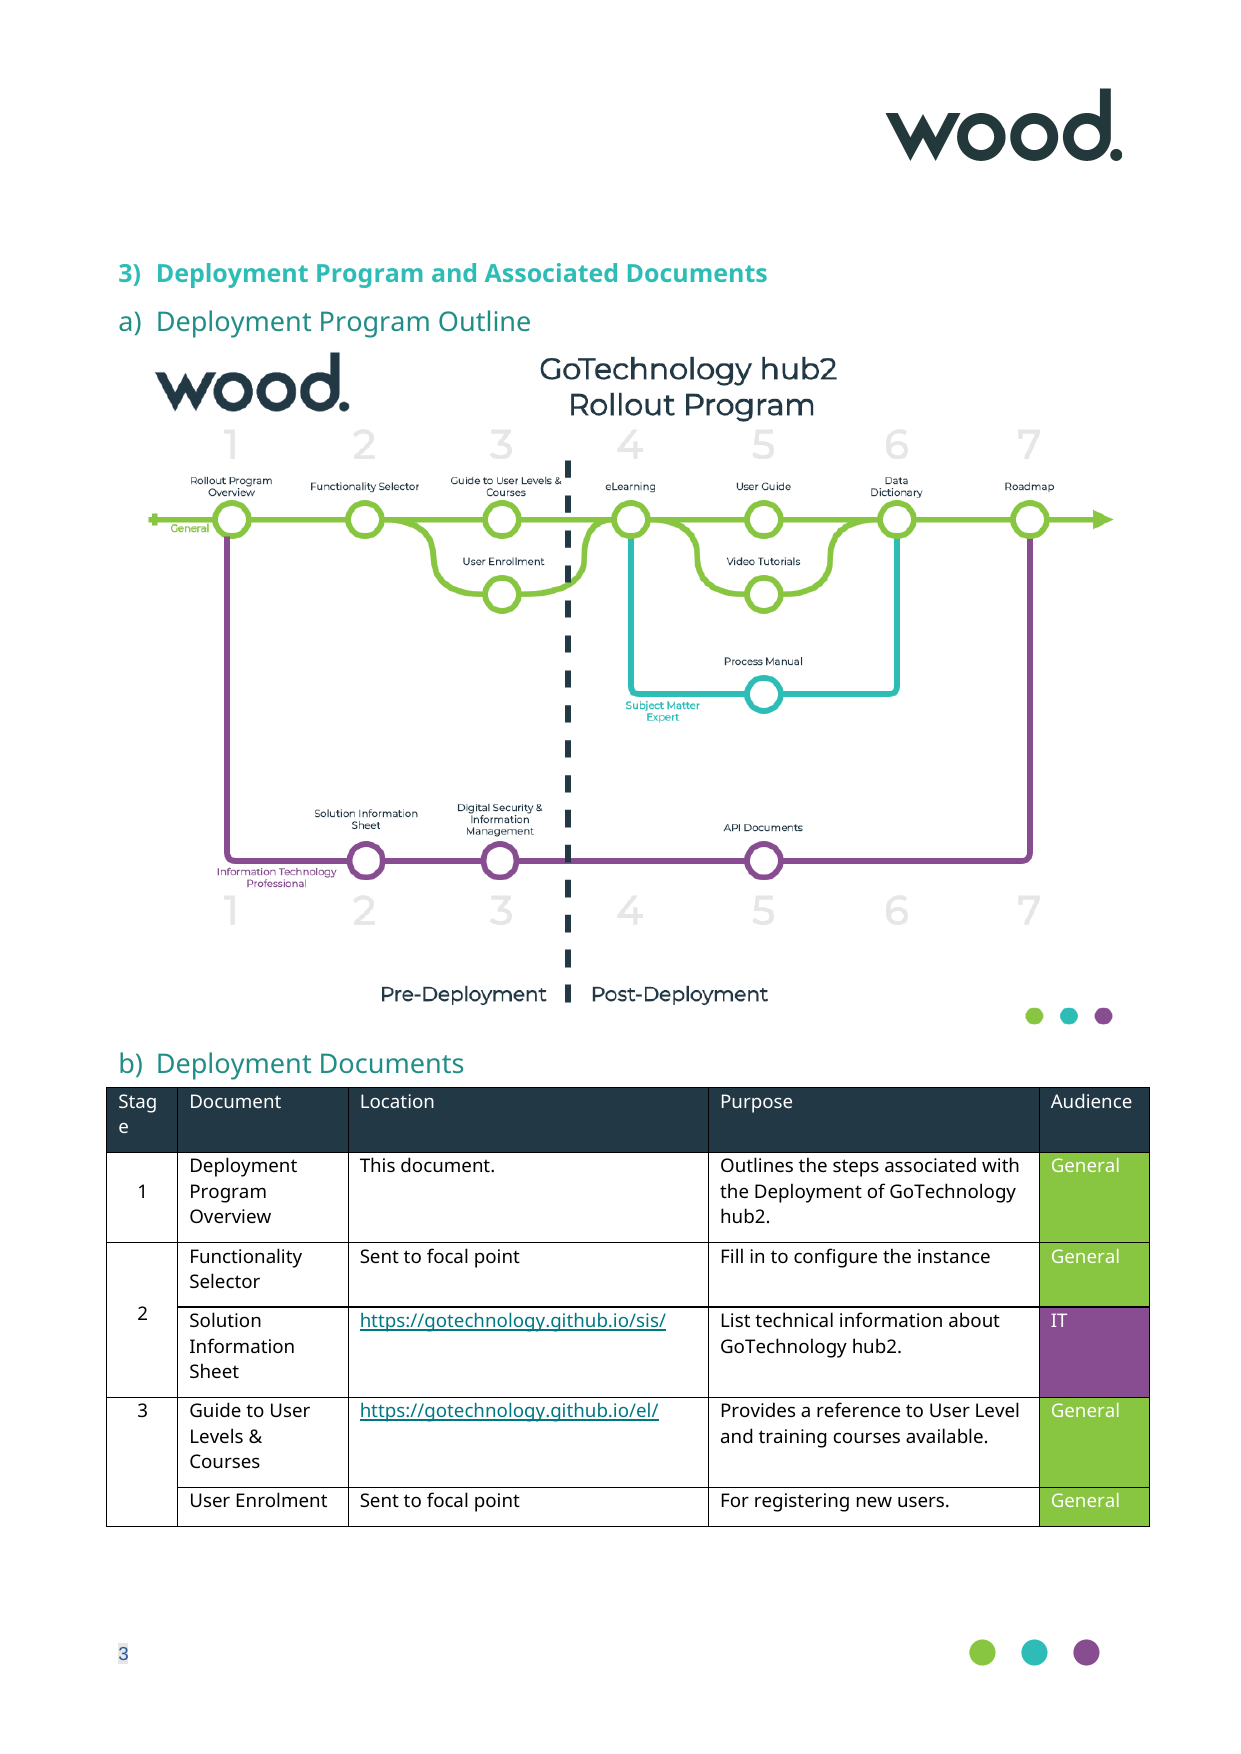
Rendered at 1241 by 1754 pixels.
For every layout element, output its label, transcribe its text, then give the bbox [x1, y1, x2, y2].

table_cell Sent to focal point [349, 1243, 708, 1306]
table_cell Functionality Selector [178, 1243, 348, 1306]
subtitle Deployment Program Outline [118, 302, 1122, 339]
table_cell Outlines the steps associated with the Deployment of GoTechnology hub2. [709, 1153, 1039, 1242]
table_cell General [1040, 1488, 1149, 1526]
picture [118, 344, 1123, 1033]
table_cell IT [1040, 1308, 1149, 1397]
picture [969, 1600, 1241, 1754]
table_cell Sent to focal point [349, 1488, 708, 1526]
table_cell This document. [349, 1153, 708, 1242]
subtitle Deployment Documents [118, 1045, 1122, 1082]
table_cell https://gotechnology.github.io/el/ [349, 1398, 708, 1487]
table_cell General [1040, 1153, 1149, 1242]
table_cell Provides a reference to User Level and training courses available. [709, 1398, 1039, 1487]
table_header Stage [107, 1088, 177, 1152]
table_header Location [349, 1088, 708, 1152]
table_header Document [178, 1088, 348, 1152]
subtitle Deployment Program and Associated Documents [118, 256, 1122, 290]
table_cell 2 [107, 1243, 177, 1397]
table_header Audience [1040, 1088, 1149, 1152]
table_cell Fill in to configure the instance [709, 1243, 1039, 1306]
table_cell List technical information about GoTechnology hub2. [709, 1308, 1039, 1397]
table_cell General [1040, 1398, 1149, 1487]
table_cell Guide to User Levels & Courses [178, 1398, 348, 1487]
table_cell 1 [107, 1153, 177, 1242]
table_cell User Enrolment [178, 1488, 348, 1526]
table_cell Deployment Program Overview [178, 1153, 348, 1242]
table_cell Solution Information Sheet [178, 1308, 348, 1397]
table_cell https://gotechnology.github.io/sis/ [349, 1308, 708, 1397]
picture [885, 0, 1240, 161]
table_header Purpose [709, 1088, 1039, 1152]
table_cell For registering new users. [709, 1488, 1039, 1526]
table_cell General [1040, 1243, 1149, 1306]
table_cell 3 [107, 1398, 177, 1526]
